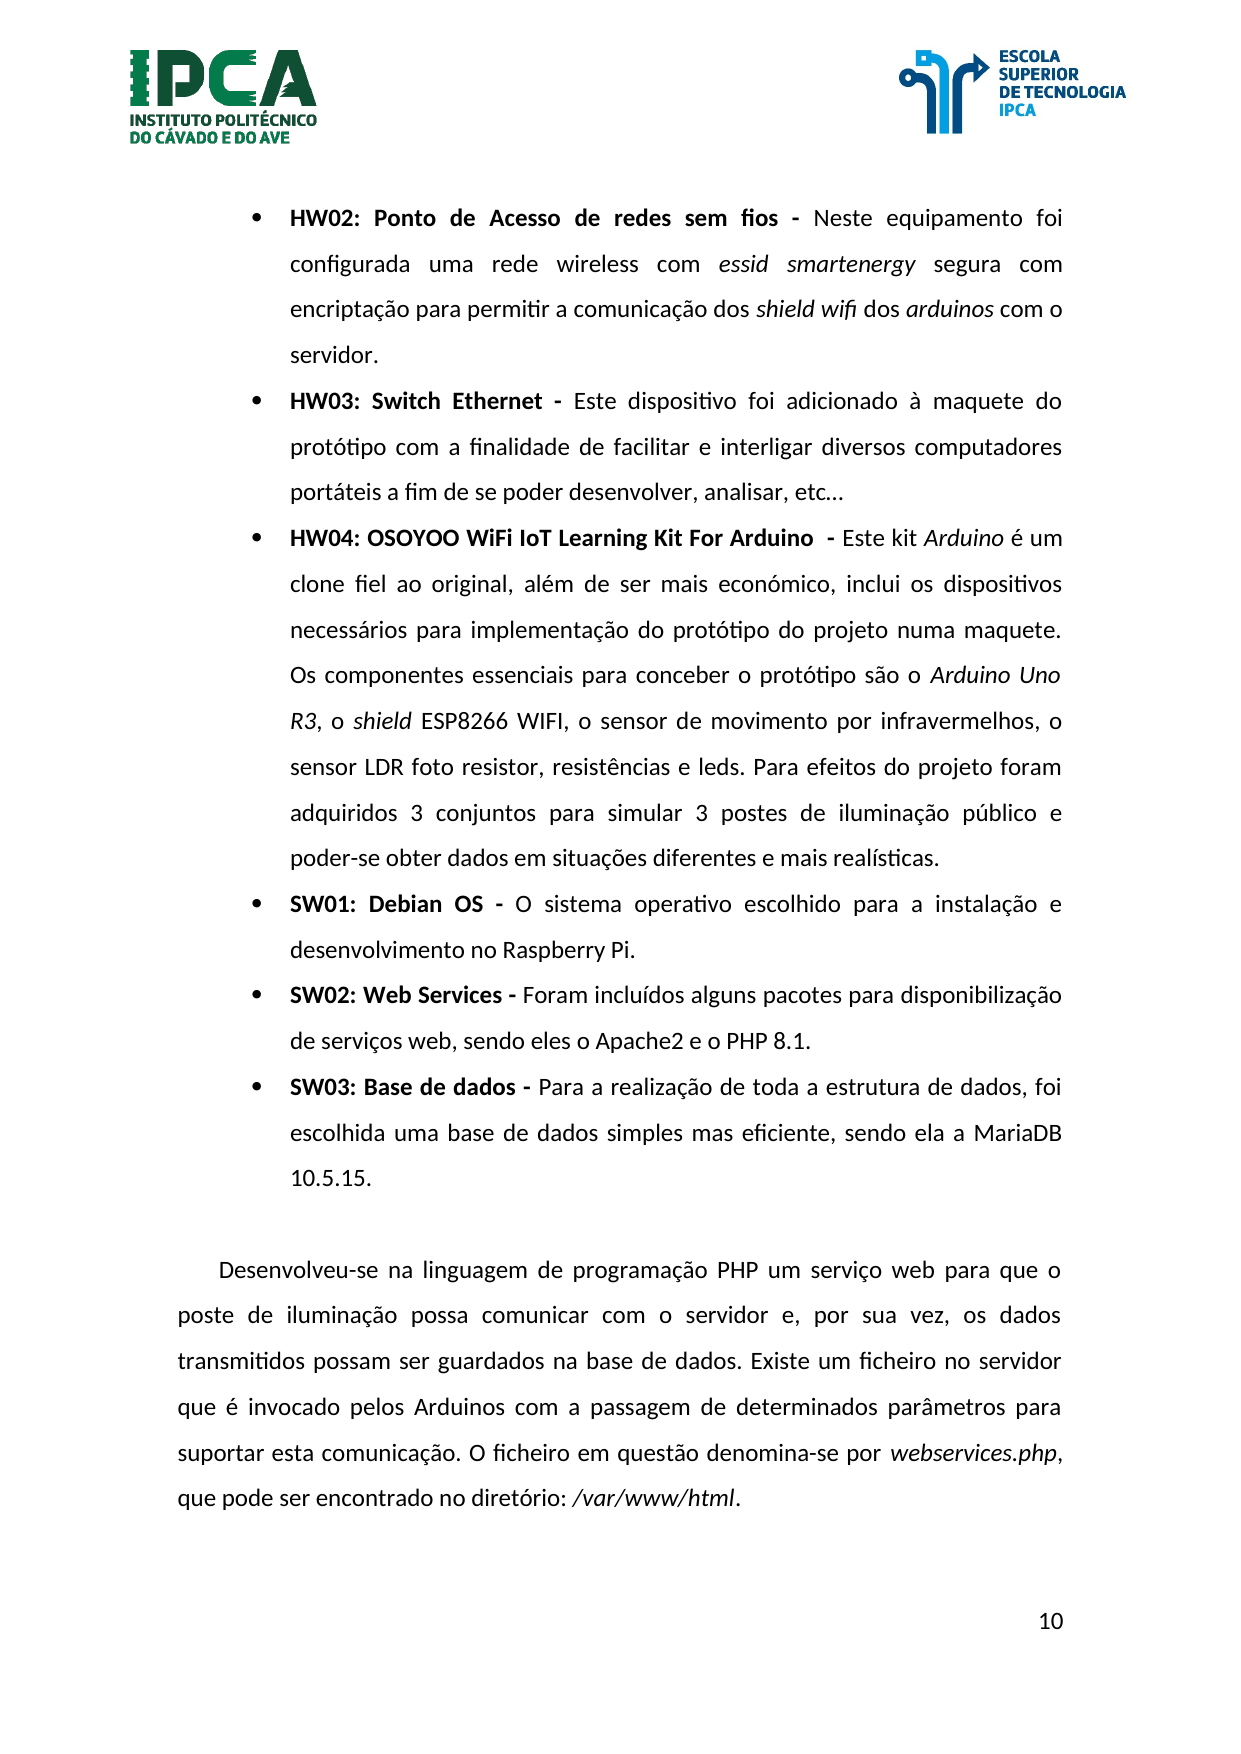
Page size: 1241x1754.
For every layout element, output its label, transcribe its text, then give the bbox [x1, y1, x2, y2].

list SW01: Debian OS - O sistema operativo escolhido para a instalação e desenvolvimento no Raspberry Pi. [252, 888, 1063, 964]
list HW02: Ponto de Acesso de redes sem fios - Neste equipamento foi configurada uma rede wireless com essid smartenergy segura com encriptação para permitir a comunicação dos shield wifi dos arduinos com o servidor. [252, 202, 1063, 370]
list SW02: Web Services - Foram incluídos alguns pacotes para disponibilização de serviços web, sendo eles o Apache2 e o PHP 8.1. [252, 979, 1063, 1056]
list HW04: OSOYOO WiFi IoT Learning Kit For Arduino - Este kit Arduino é um clone fiel ao original, além de ser mais económico, inclui os dispositivos necessários para implementação do protótipo do projeto numa maquete. Os componentes essenciais para conceber o protótipo são o Arduino Uno R3, o shield ESP8266 WIFI, o sensor de movimento por infravermelhos, o sensor LDR foto resistor, resistências e leds. Para efeitos do projeto foram adquiridos 3 conjuntos para simular 3 postes de iluminação público e poder-se obter dados em situações diferentes e mais realísticas. [252, 522, 1063, 873]
picture [896, 46, 1132, 138]
picture [126, 46, 318, 144]
text Desenvolveu-se na linguagem de programação PHP um serviço web para que o poste de iluminação possa comunicar com o servidor e, por sua vez, os dados transmitidos possam ser guardados na base de dados. Existe um ficheiro no servidor que é invocado pelos Arduinos com a passagem de determinados parâmetros para suportar esta comunicação. O ficheiro em questão denomina-se por webservices.php, que pode ser encontrado no diretório: /var/www/html. [177, 1254, 1063, 1513]
list HW03: Switch Ethernet - Este dispositivo foi adicionado à maquete do protótipo com a finalidade de facilitar e interligar diversos computadores portáteis a fim de se poder desenvolver, analisar, etc… [252, 385, 1063, 507]
list SW03: Base de dados - Para a realização de toda a estrutura de dados, foi escolhida uma base de dados simples mas eficiente, sendo ela a MariaDB 10.5.15. [252, 1071, 1063, 1193]
